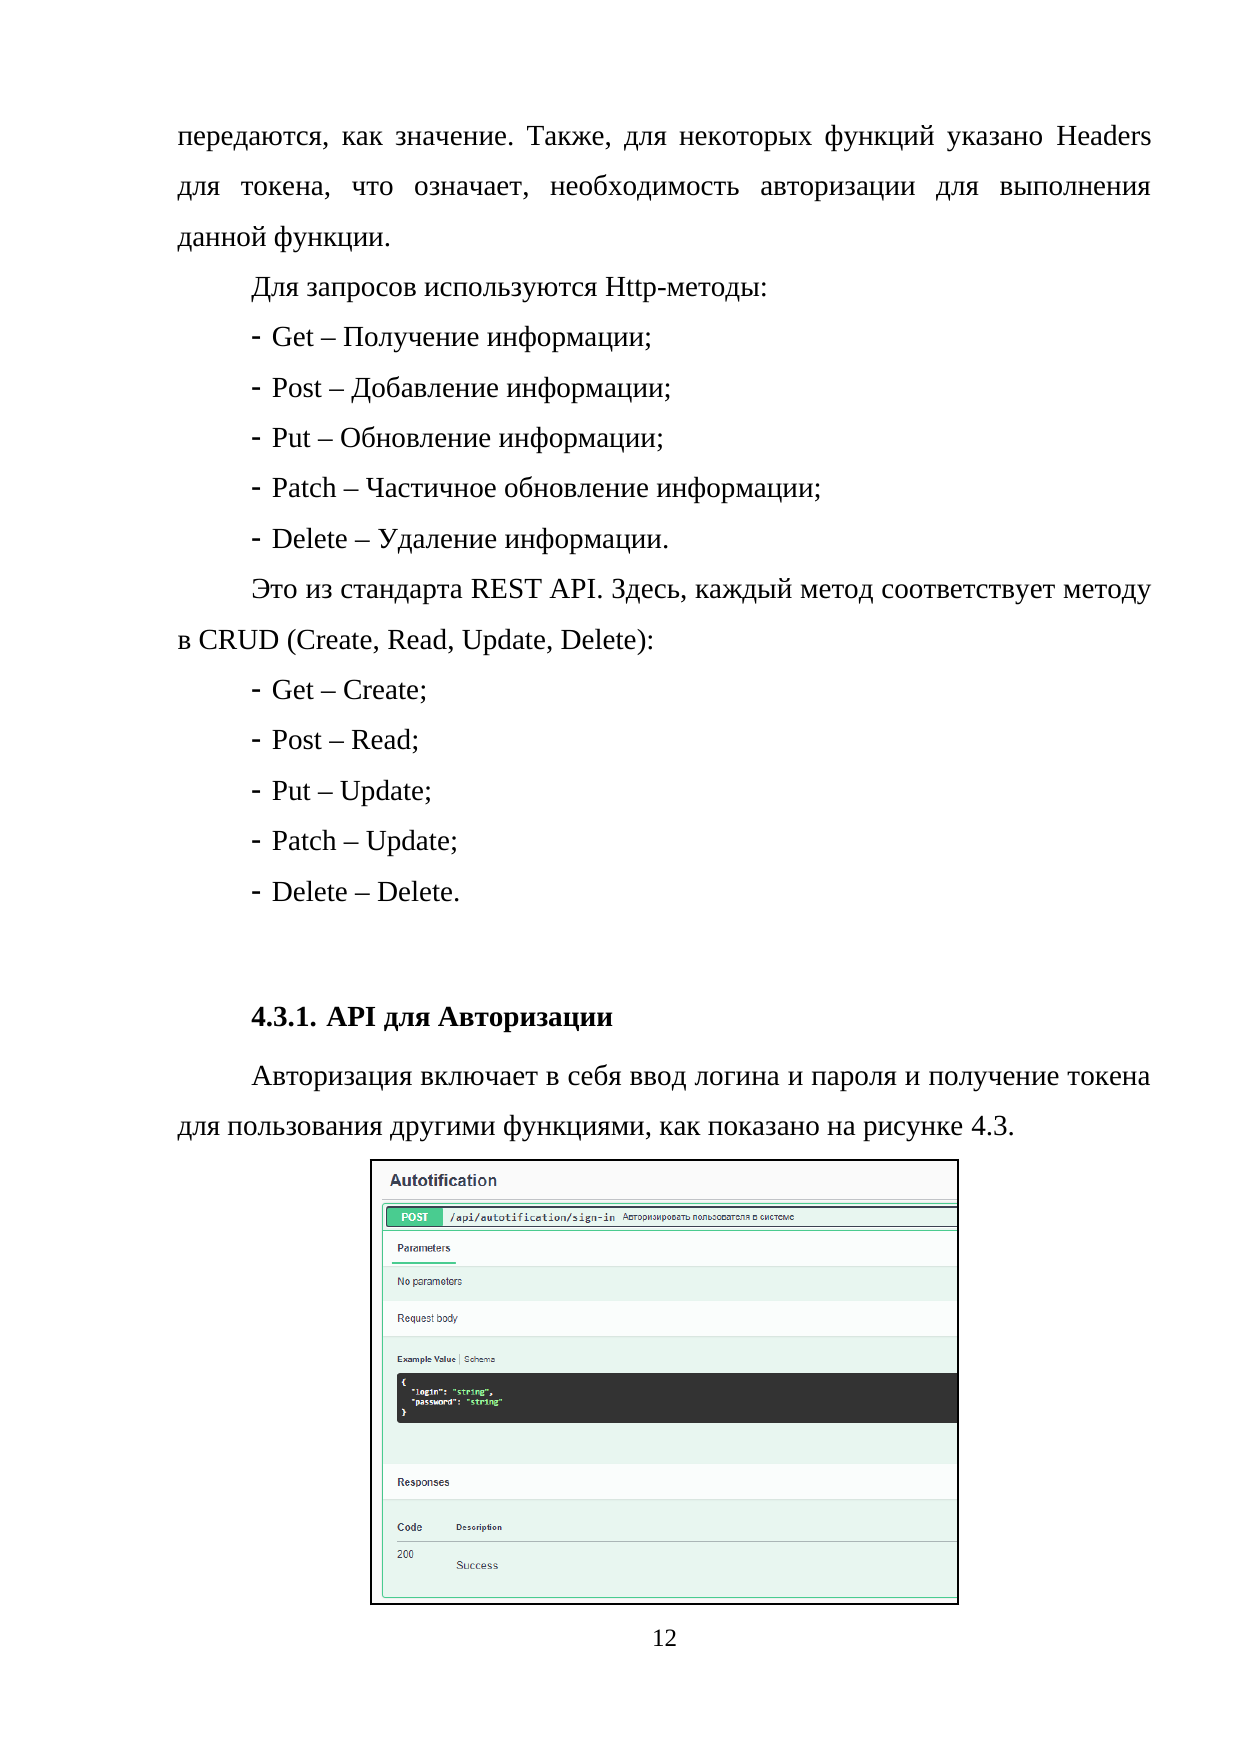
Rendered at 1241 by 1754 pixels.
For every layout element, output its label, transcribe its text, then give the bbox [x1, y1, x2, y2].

list Put – Update; [177, 773, 1152, 807]
list Patch – Частичное обновление информации; [177, 471, 1152, 504]
list Post – Read; [177, 722, 1152, 756]
text Авторизация включает в себя ввод логина и пароля и получение токена для пользования другими функциями, как показано на рисунке 4.3. [177, 1058, 1152, 1142]
list Это из стандарта REST API. Здесь, каждый метод соответствует методу в CRUD (Create, Read, Update, Delete): [177, 571, 1152, 655]
list Patch – Update; [177, 823, 1152, 857]
list Delete – Delete. [177, 874, 1152, 907]
text Для запросов используются Http-методы: [177, 269, 1152, 303]
list Put – Обновление информации; [177, 420, 1152, 454]
list Post – Добавление информации; [177, 370, 1152, 403]
list Delete – Удаление информации. [177, 521, 1152, 555]
list Get – Create; [177, 672, 1152, 706]
subtitle API для Авторизации [251, 999, 1152, 1033]
list Get – Получение информации; [177, 319, 1152, 353]
